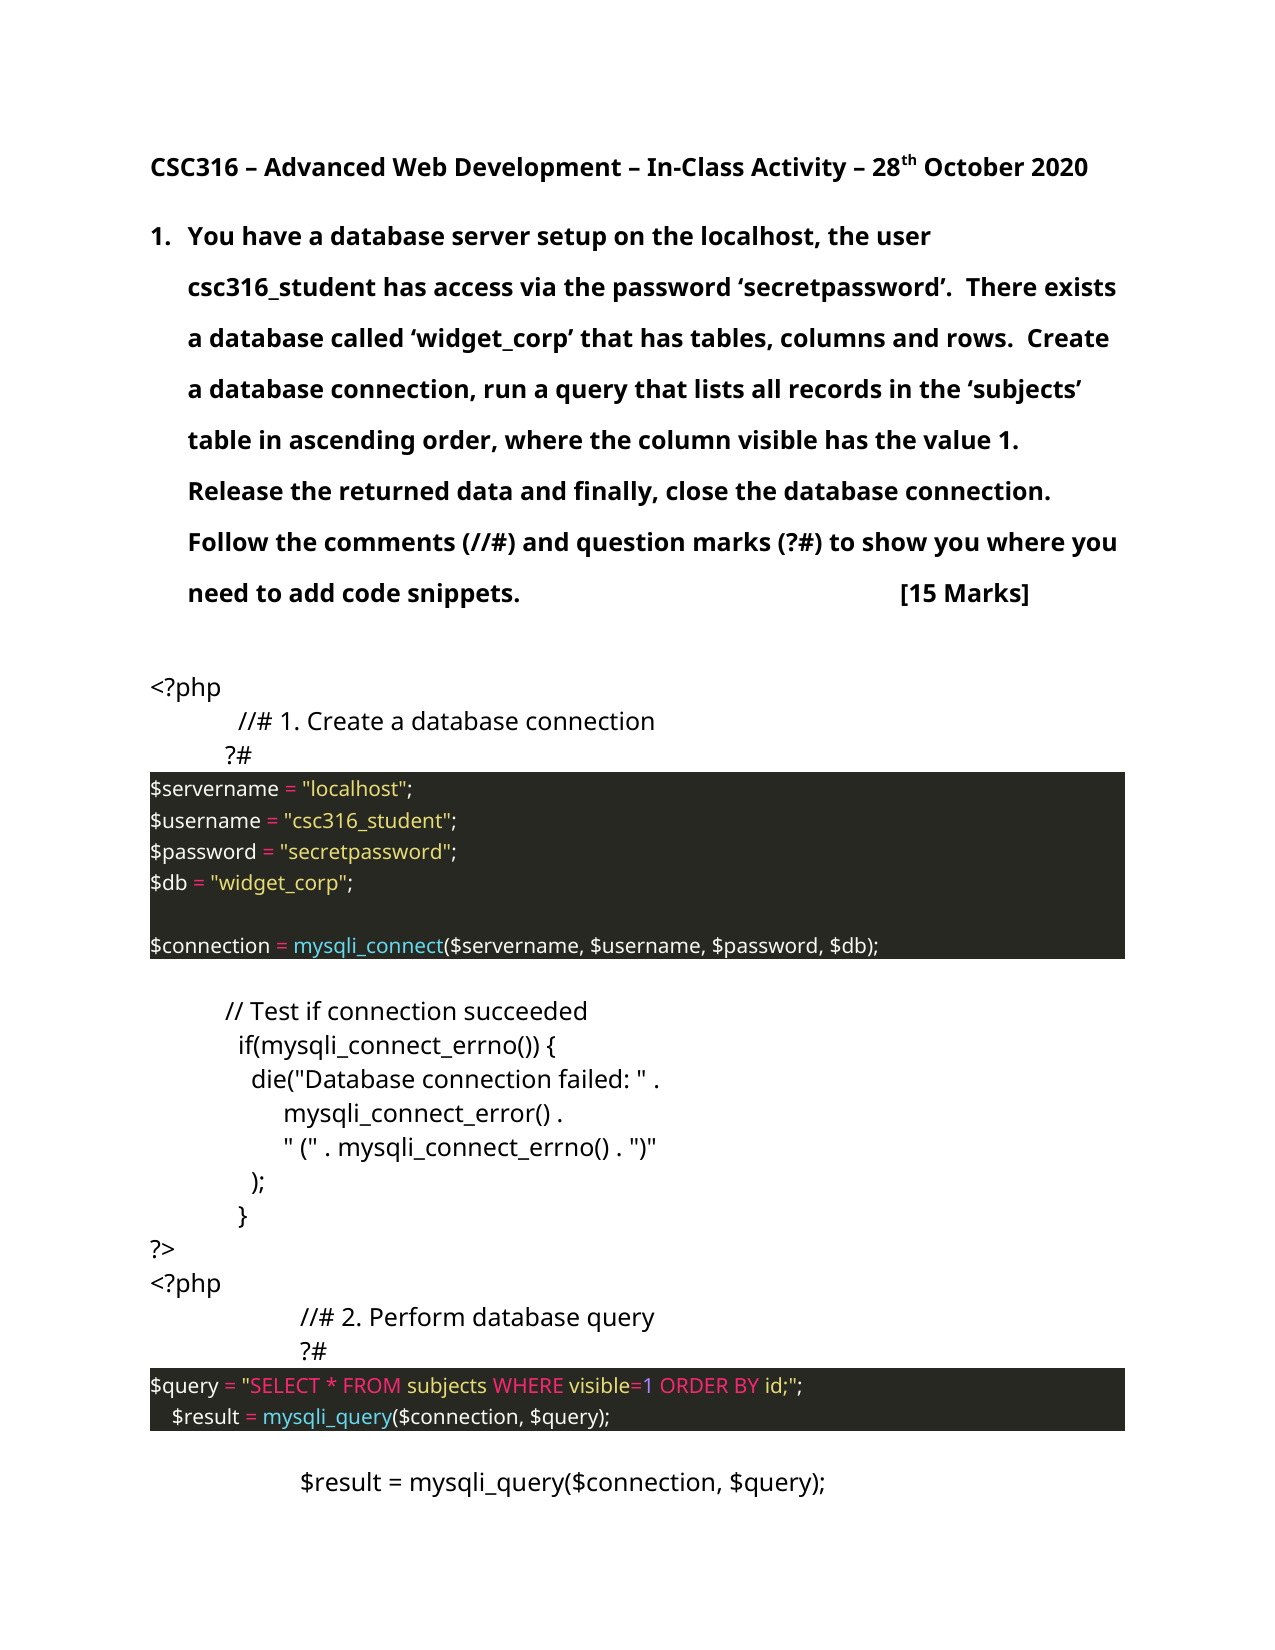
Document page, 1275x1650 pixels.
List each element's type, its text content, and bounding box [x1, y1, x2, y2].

text CSC316 – Advanced Web Development – In-Class Activity – 28th October 2020 [150, 150, 1125, 184]
text ?> [150, 1232, 1125, 1266]
text $db = "widget_corp"; [150, 866, 1125, 897]
text die("Database connection failed: " . [225, 1061, 1125, 1096]
text if(mysqli_connect_errno()) { [225, 1027, 1125, 1061]
text $password = "secretpassword"; [150, 834, 1125, 866]
text <?php [150, 669, 1125, 704]
text // Test if connection succeeded [225, 993, 1125, 1027]
text //# 2. Perform database query [225, 1300, 1125, 1334]
text $servername = "localhost"; [150, 772, 1125, 803]
text //# 1. Create a database connection [225, 704, 1125, 738]
text $connection = mysqli_connect($servername, $username, $password, $db); [150, 928, 1125, 959]
text <?php [150, 1266, 1125, 1300]
text ); [225, 1164, 1125, 1198]
text mysqli_connect_error() . [225, 1096, 1125, 1129]
text $username = "csc316_student"; [150, 803, 1125, 834]
text $query = "SELECT * FROM subjects WHERE visible=1 ORDER BY id;"; [150, 1368, 1125, 1399]
text ?# [225, 738, 1125, 772]
text $result = mysqli_query($connection, $query); [225, 1464, 1125, 1499]
text } [225, 1198, 1125, 1232]
text " (" . mysqli_connect_errno() . ")" [225, 1129, 1125, 1164]
list You have a database server setup on the localhost, the user csc316_student has access via the password ‘secretpassword’. There exists a database called ‘widget_corp’ that has tables, columns and rows. Create a database connection, run a query that lists all records in the ‘subjects’ table in ascending order, where the column visible has the value 1. Release the returned data and finally, close the database connection. Follow the comments (//#) and question marks (?#) to show you where you need to add code snippets. [15 Marks] [150, 218, 1125, 609]
text ?# [225, 1334, 1125, 1368]
text $result = mysqli_query($connection, $query); [150, 1399, 1125, 1431]
